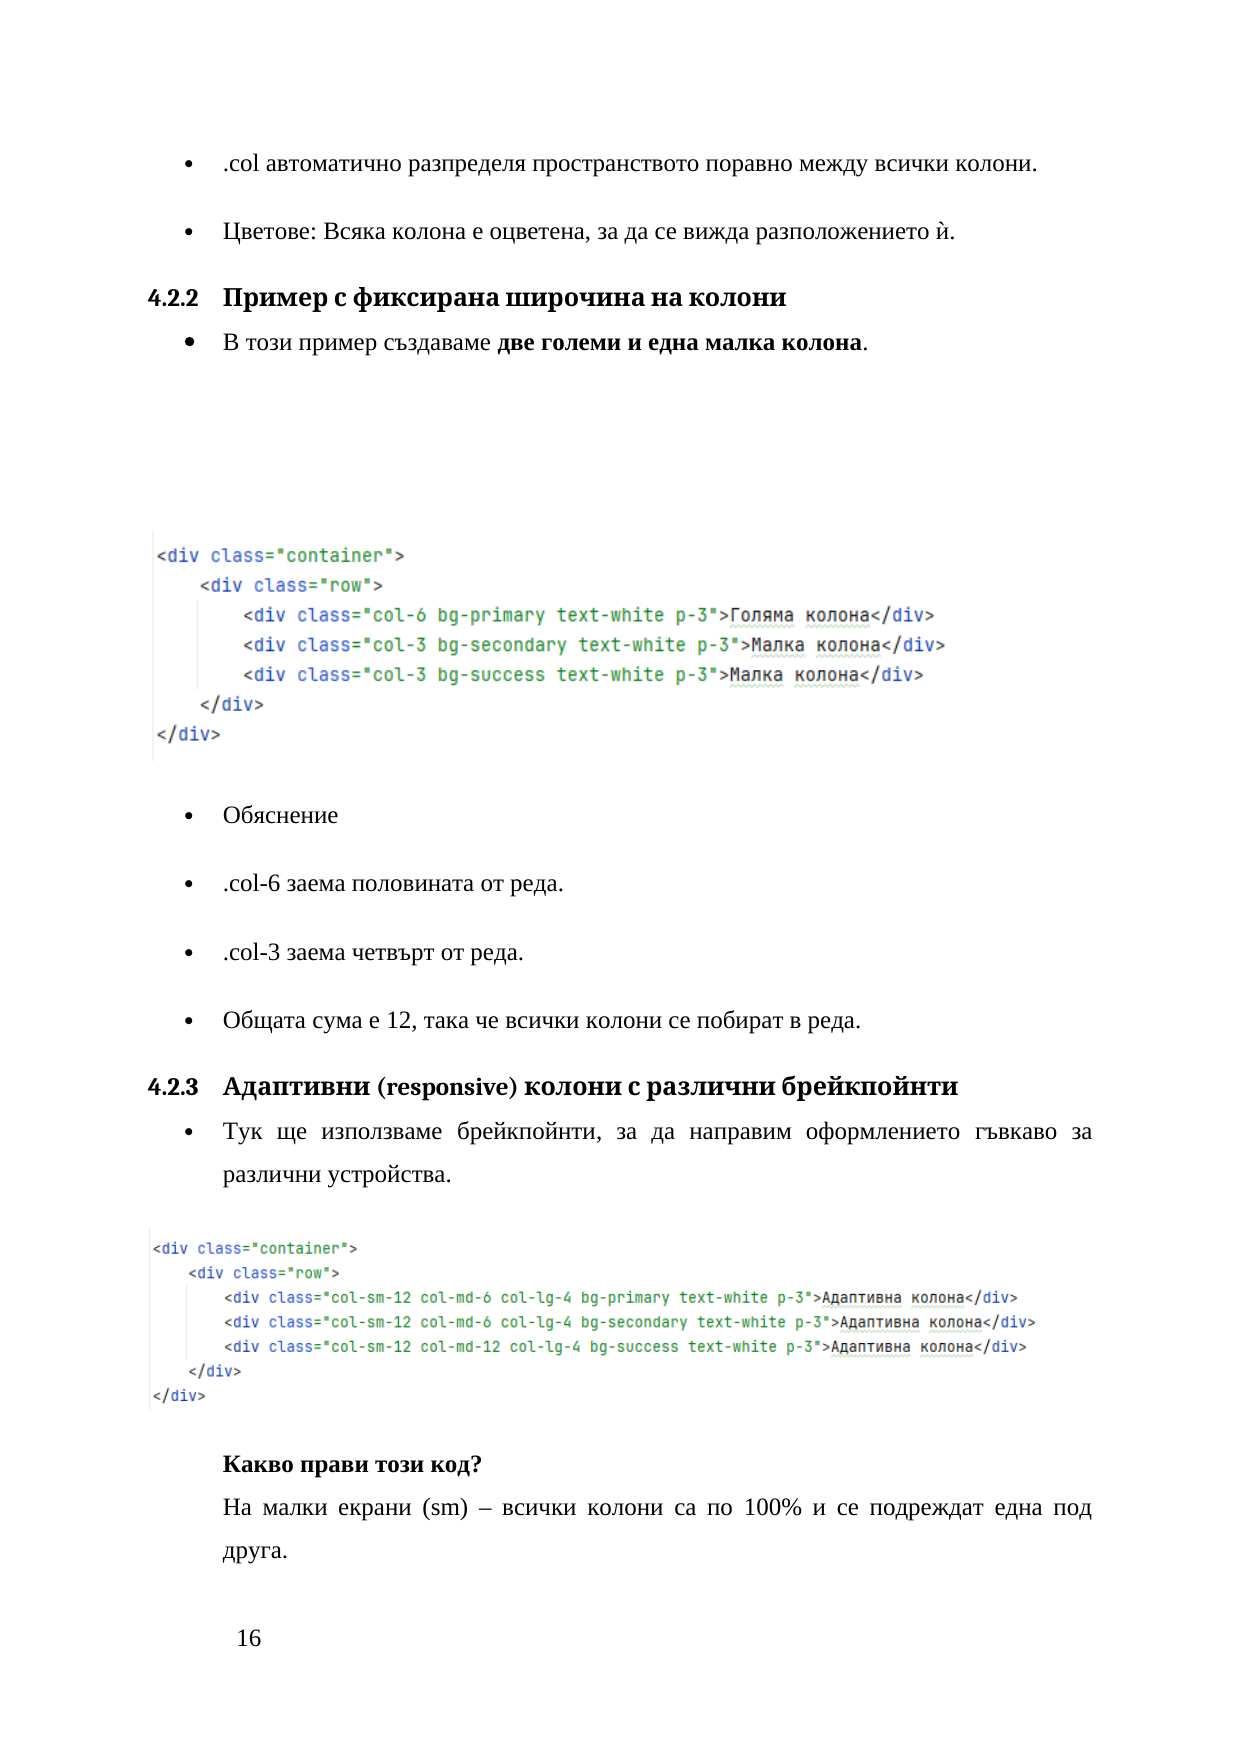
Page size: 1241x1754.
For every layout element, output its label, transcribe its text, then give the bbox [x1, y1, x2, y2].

list Обяснение [185, 800, 1093, 829]
list Общата сума е 12, така че всички колони се побират в реда. [185, 1005, 1093, 1033]
list Какво прави този код? [223, 1449, 1093, 1478]
list На малки екрани (sm) – всички колони са по 100% и се подреждат една под друга. [223, 1492, 1093, 1564]
list В този пример създаваме две големи и една малка колона. [185, 327, 1093, 356]
picture [147, 531, 1015, 761]
list Цветове: Всяка колона е оцветена, за да се вижда разположението ѝ. [185, 216, 1093, 244]
list .col-3 заема четвърт от реда. [185, 937, 1093, 965]
list .col автоматично разпределя пространството поравно между всички колони. [185, 148, 1093, 176]
subtitle Пример с фиксирана широчина на колони [148, 284, 1093, 313]
subtitle Адаптивни (responsive) колони с различни брейкпойнти [148, 1073, 1093, 1102]
list Тук ще използваме брейкпойнти, за да направим оформлението гъвкаво за различни устройства. [185, 1116, 1093, 1188]
list .col-6 заема половината от реда. [185, 868, 1093, 897]
